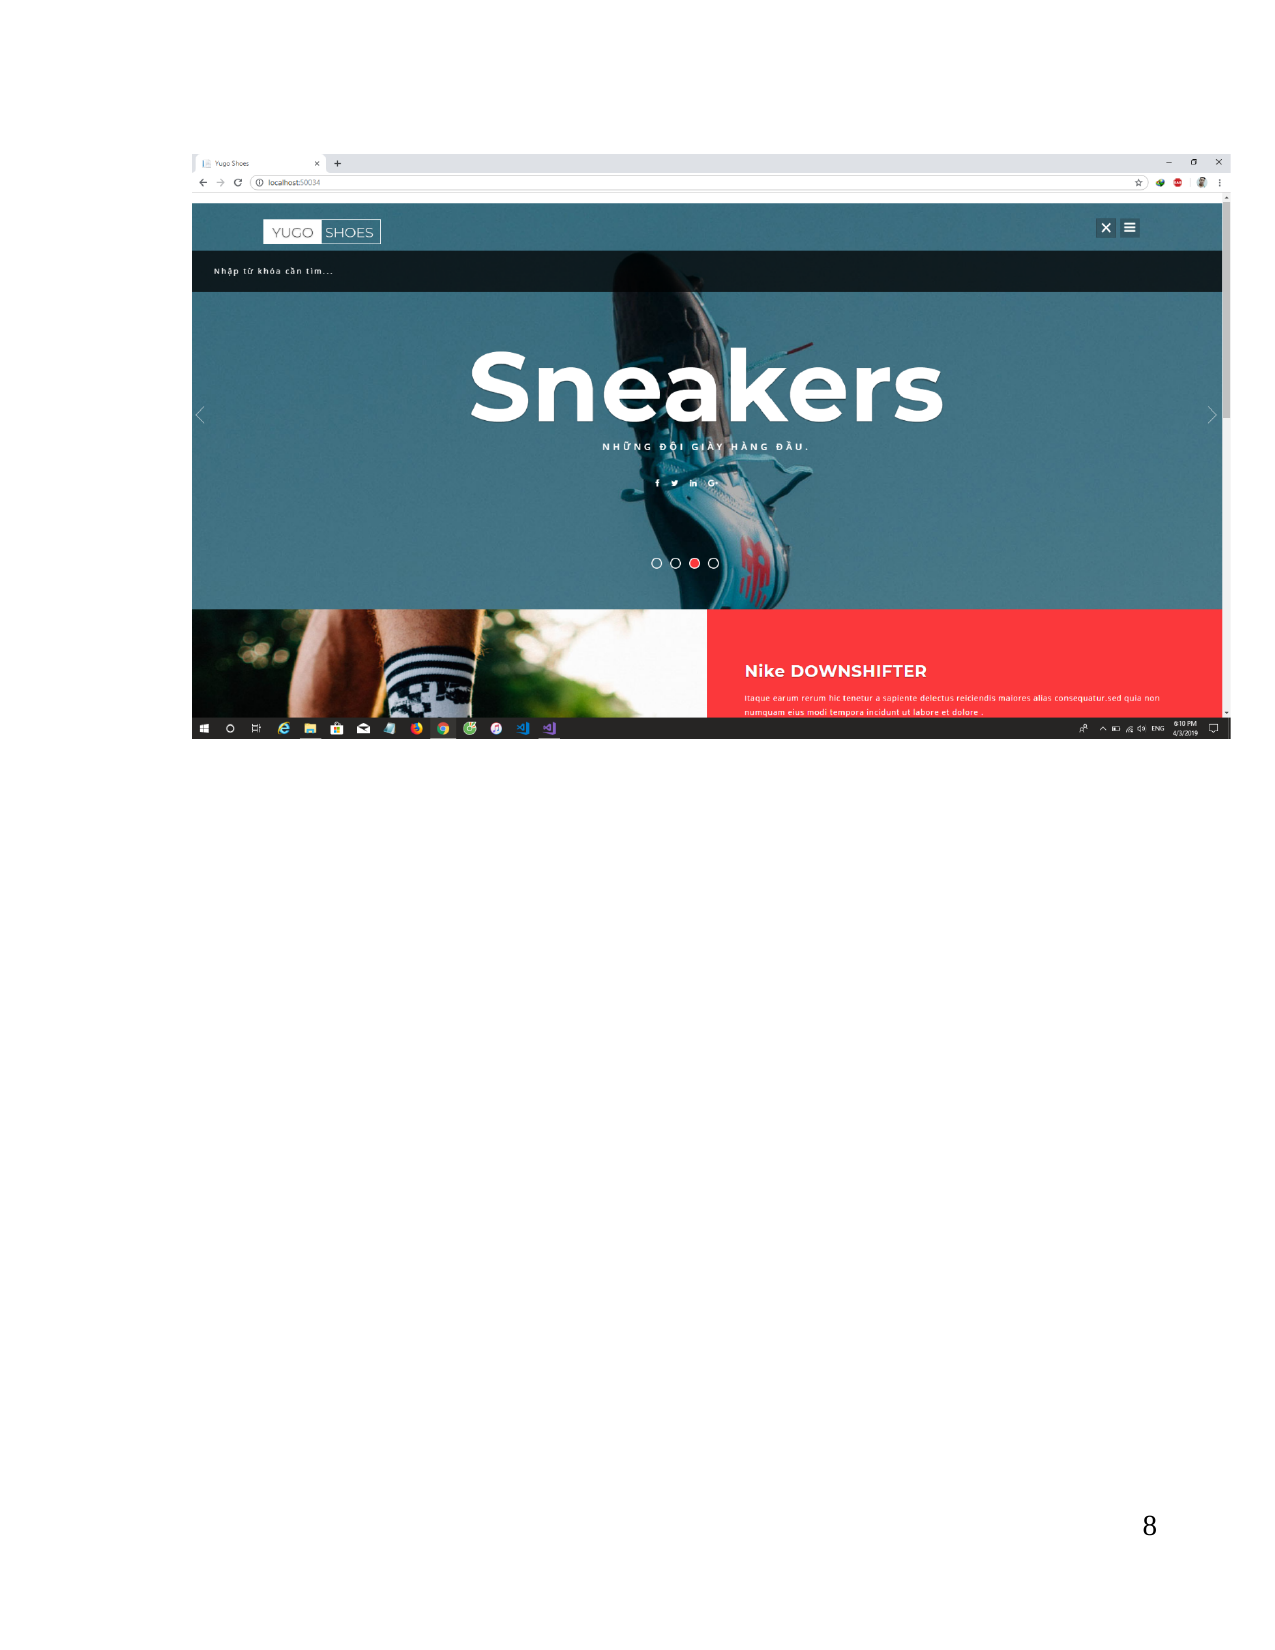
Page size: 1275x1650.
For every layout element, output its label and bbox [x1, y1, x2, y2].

picture [192, 154, 1231, 739]
